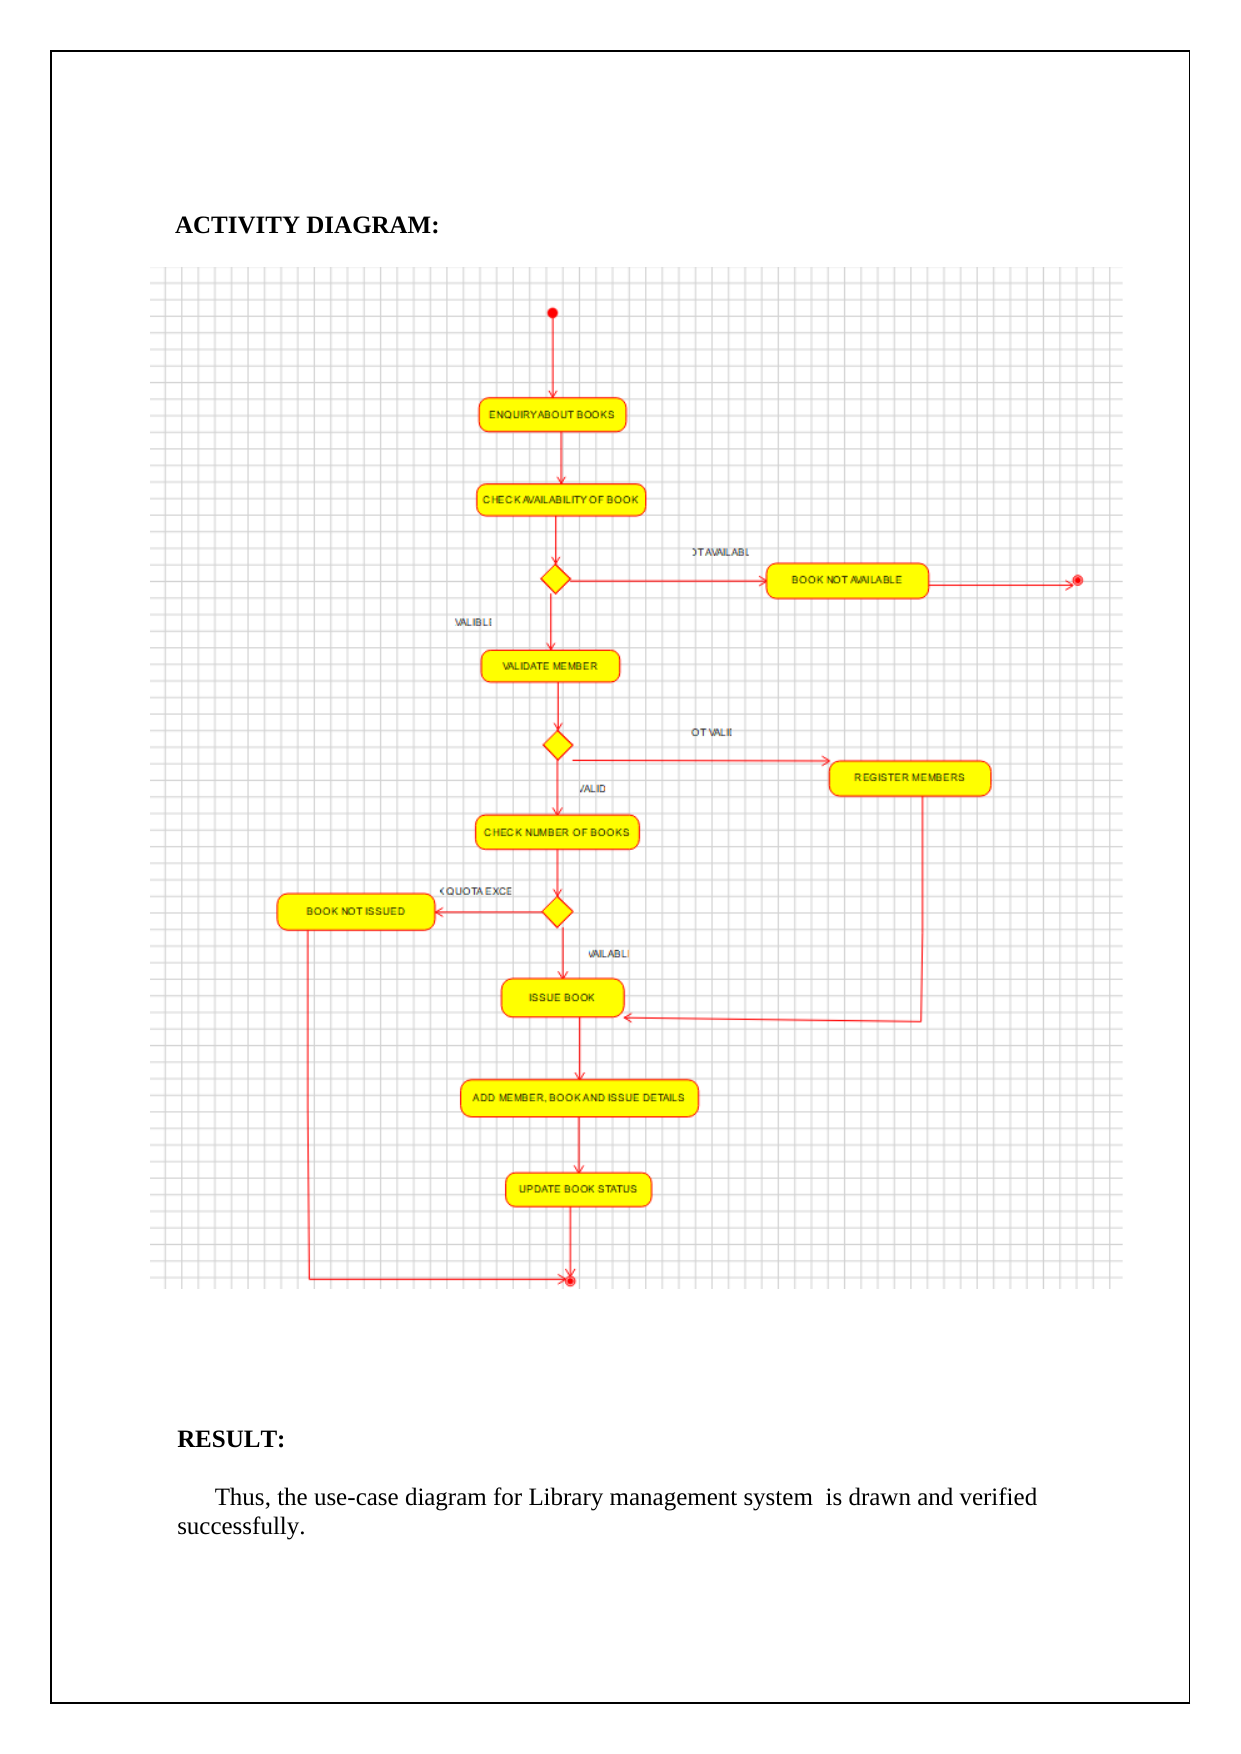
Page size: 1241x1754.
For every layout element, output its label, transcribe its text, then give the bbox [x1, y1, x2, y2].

subtitle RESULT: [177, 1424, 1090, 1453]
text Thus, the use-case diagram for Library management system is drawn and verified successfully. [177, 1482, 1090, 1539]
subtitle ACTIVITY DIAGRAM: [150, 210, 1090, 239]
picture [150, 267, 1123, 1289]
